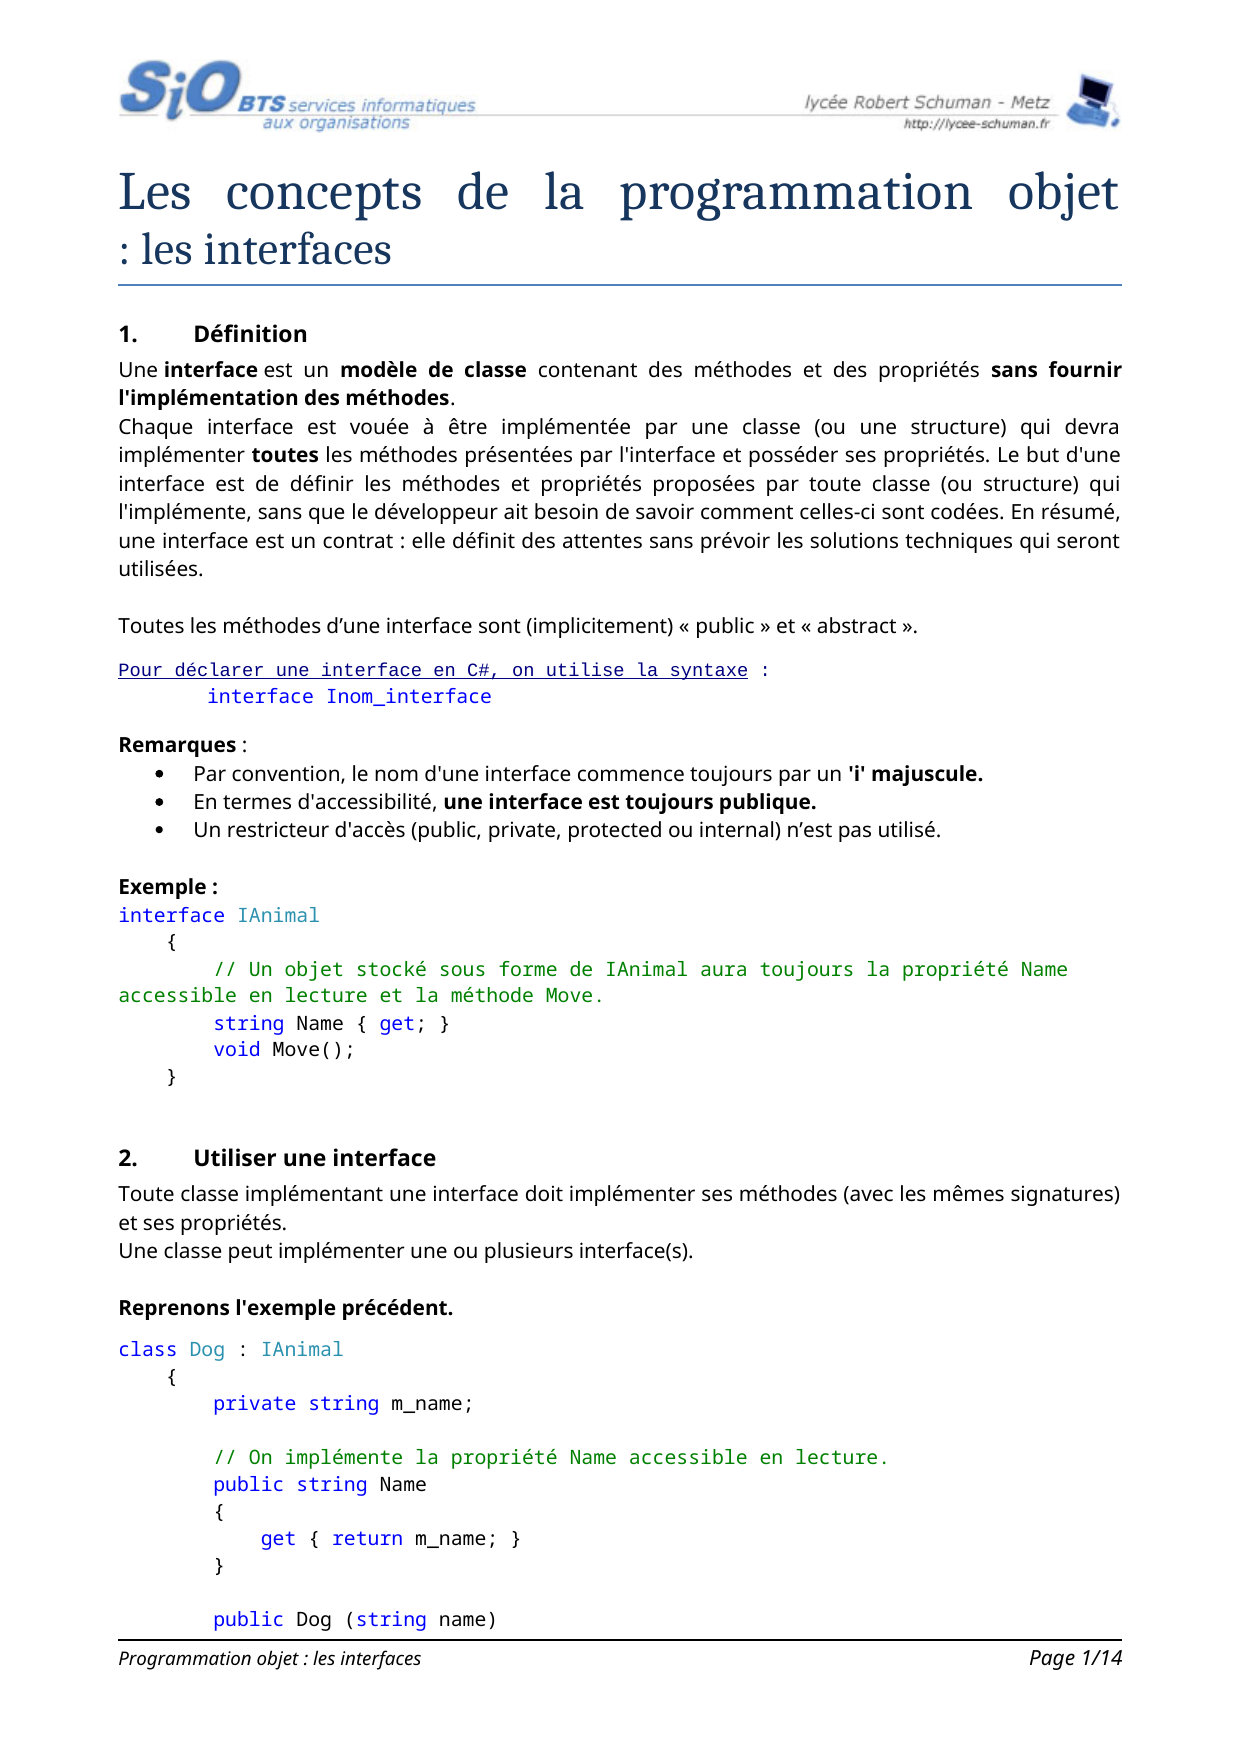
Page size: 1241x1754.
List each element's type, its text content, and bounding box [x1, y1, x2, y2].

text // On implémente la propriété Name accessible en lecture. [118, 1444, 1122, 1471]
title Les concepts de la programmation objet : les interfaces [118, 161, 1122, 284]
text Une classe peut implémenter une ou plusieurs interface(s). [118, 1236, 1122, 1264]
text interface Inom_interface [118, 682, 1122, 709]
text class Dog : IAnimal [118, 1336, 1122, 1363]
text Toute classe implémentant une interface doit implémenter ses méthodes (avec les mêmes signatures) et ses propriétés. [118, 1179, 1122, 1236]
text Une interface est un modèle de classe contenant des méthodes et des propriétés sans fournir l'implémentation des méthodes. [118, 355, 1122, 412]
text { [118, 1363, 1122, 1390]
text string Name { get; } [118, 1009, 1122, 1036]
text Remarques : [118, 730, 1122, 759]
text public Dog (string name) [118, 1606, 1122, 1632]
text Pour déclarer une interface en C#, on utilise la syntaxe : [118, 661, 1122, 682]
text public string Name [118, 1471, 1122, 1498]
list Un restricteur d'accès (public, private, protected ou internal) n’est pas utilisé. [156, 816, 1122, 844]
text Chaque interface est vouée à être implémentée par une classe (ou une structure) qui devra implémenter toutes les méthodes présentées par l'interface et posséder ses propriétés. Le but d'une interface est de définir les méthodes et propriétés proposées par toute classe (ou structure) qui l'implémente, sans que le développeur ait besoin de savoir comment celles-ci sont codées. En résumé, une interface est un contrat : elle définit des attentes sans prévoir les solutions techniques qui seront utilisées. [118, 412, 1122, 583]
text Exemple : [118, 872, 1122, 901]
list Par convention, le nom d'une interface commence toujours par un 'i' majuscule. [156, 759, 1122, 787]
text get { return m_name; } [118, 1524, 1122, 1552]
text } [118, 1552, 1122, 1578]
subtitle Définition [118, 318, 1122, 349]
picture [118, 59, 1122, 133]
text interface IAnimal [118, 901, 1122, 928]
text Reprenons l'exemple précédent. [118, 1293, 1122, 1321]
text { [118, 928, 1122, 955]
text private string m_name; [118, 1390, 1122, 1417]
text // Un objet stocké sous forme de IAnimal aura toujours la propriété Name accessible en lecture et la méthode Move. [118, 955, 1122, 1009]
text } [118, 1063, 1122, 1090]
subtitle Utiliser une interface [118, 1142, 1122, 1173]
list En termes d'accessibilité, une interface est toujours publique. [156, 787, 1122, 816]
text { [118, 1498, 1122, 1524]
text void Move(); [118, 1036, 1122, 1063]
text Toutes les méthodes d’une interface sont (implicitement) « public » et « abstract ». [118, 611, 1122, 639]
